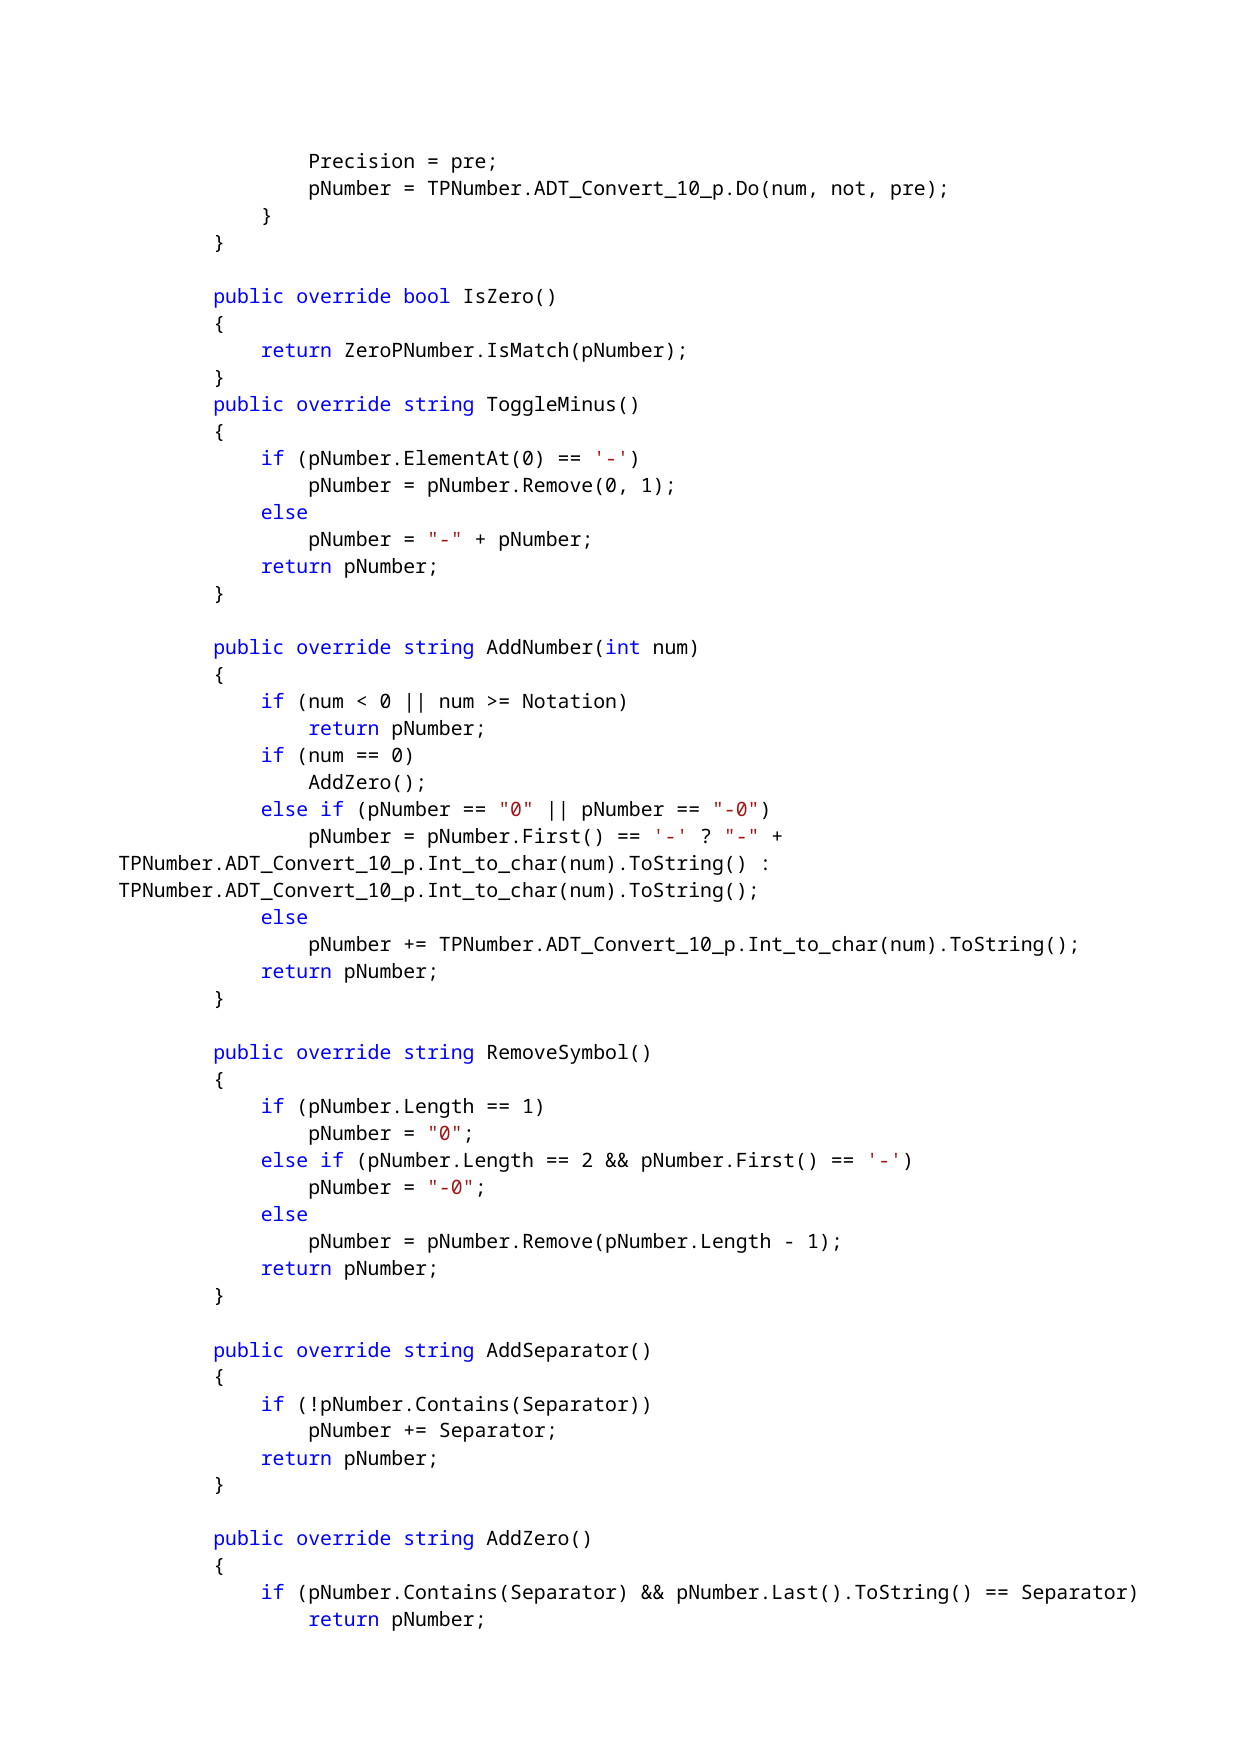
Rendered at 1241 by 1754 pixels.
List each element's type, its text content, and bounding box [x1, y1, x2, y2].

text return pNumber; [118, 1254, 1152, 1281]
text else [118, 1200, 1152, 1227]
text pNumber = pNumber.Remove(0, 1); [118, 471, 1152, 498]
text else if (pNumber.Length == 2 && pNumber.First() == '-') [118, 1146, 1152, 1173]
text else if (pNumber == "0" || pNumber == "-0") [118, 795, 1152, 822]
text pNumber = pNumber.First() == '-' ? "-" + TPNumber.ADT_Convert_10_p.Int_to_char(num).ToString() : TPNumber.ADT_Convert_10_p.Int_to_char(num).ToString(); [118, 822, 1152, 903]
text public override string RemoveSymbol() [118, 1038, 1152, 1065]
text AddZero(); [118, 768, 1152, 795]
text if (pNumber.Length == 1) [118, 1092, 1152, 1119]
text pNumber = pNumber.Remove(pNumber.Length - 1); [118, 1227, 1152, 1254]
text { [118, 1363, 1152, 1390]
text return pNumber; [118, 552, 1152, 579]
text { [118, 660, 1152, 687]
text if (num < 0 || num >= Notation) [118, 687, 1152, 714]
text public override string AddZero() [118, 1525, 1152, 1552]
text { [118, 309, 1152, 337]
text { [118, 1065, 1152, 1092]
text pNumber = "-" + pNumber; [118, 525, 1152, 552]
text pNumber += TPNumber.ADT_Convert_10_p.Int_to_char(num).ToString(); [118, 930, 1152, 957]
text return pNumber; [118, 957, 1152, 984]
text public override string AddSeparator() [118, 1336, 1152, 1363]
text return pNumber; [118, 714, 1152, 741]
text pNumber = TPNumber.ADT_Convert_10_p.Do(num, not, pre); [118, 175, 1152, 202]
text pNumber = "-0"; [118, 1173, 1152, 1200]
text if (pNumber.Contains(Separator) && pNumber.Last().ToString() == Separator) [118, 1579, 1152, 1606]
text public override string ToggleMinus() [118, 391, 1152, 417]
text } [118, 579, 1152, 606]
text else [118, 498, 1152, 525]
text { [118, 1552, 1152, 1579]
text return pNumber; [118, 1606, 1152, 1633]
text return pNumber; [118, 1444, 1152, 1471]
text pNumber += Separator; [118, 1417, 1152, 1444]
text } [118, 1471, 1152, 1498]
text } [118, 202, 1152, 229]
text return ZeroPNumber.IsMatch(pNumber); [118, 337, 1152, 363]
text { [118, 417, 1152, 444]
text if (!pNumber.Contains(Separator)) [118, 1390, 1152, 1417]
text Precision = pre; [118, 148, 1152, 175]
text public override bool IsZero() [118, 283, 1152, 309]
text } [118, 984, 1152, 1011]
text if (num == 0) [118, 741, 1152, 768]
text public override string AddNumber(int num) [118, 633, 1152, 660]
text else [118, 903, 1152, 930]
text } [118, 1281, 1152, 1308]
text pNumber = "0"; [118, 1119, 1152, 1146]
text } [118, 363, 1152, 391]
text if (pNumber.ElementAt(0) == '-') [118, 444, 1152, 471]
text } [118, 229, 1152, 256]
